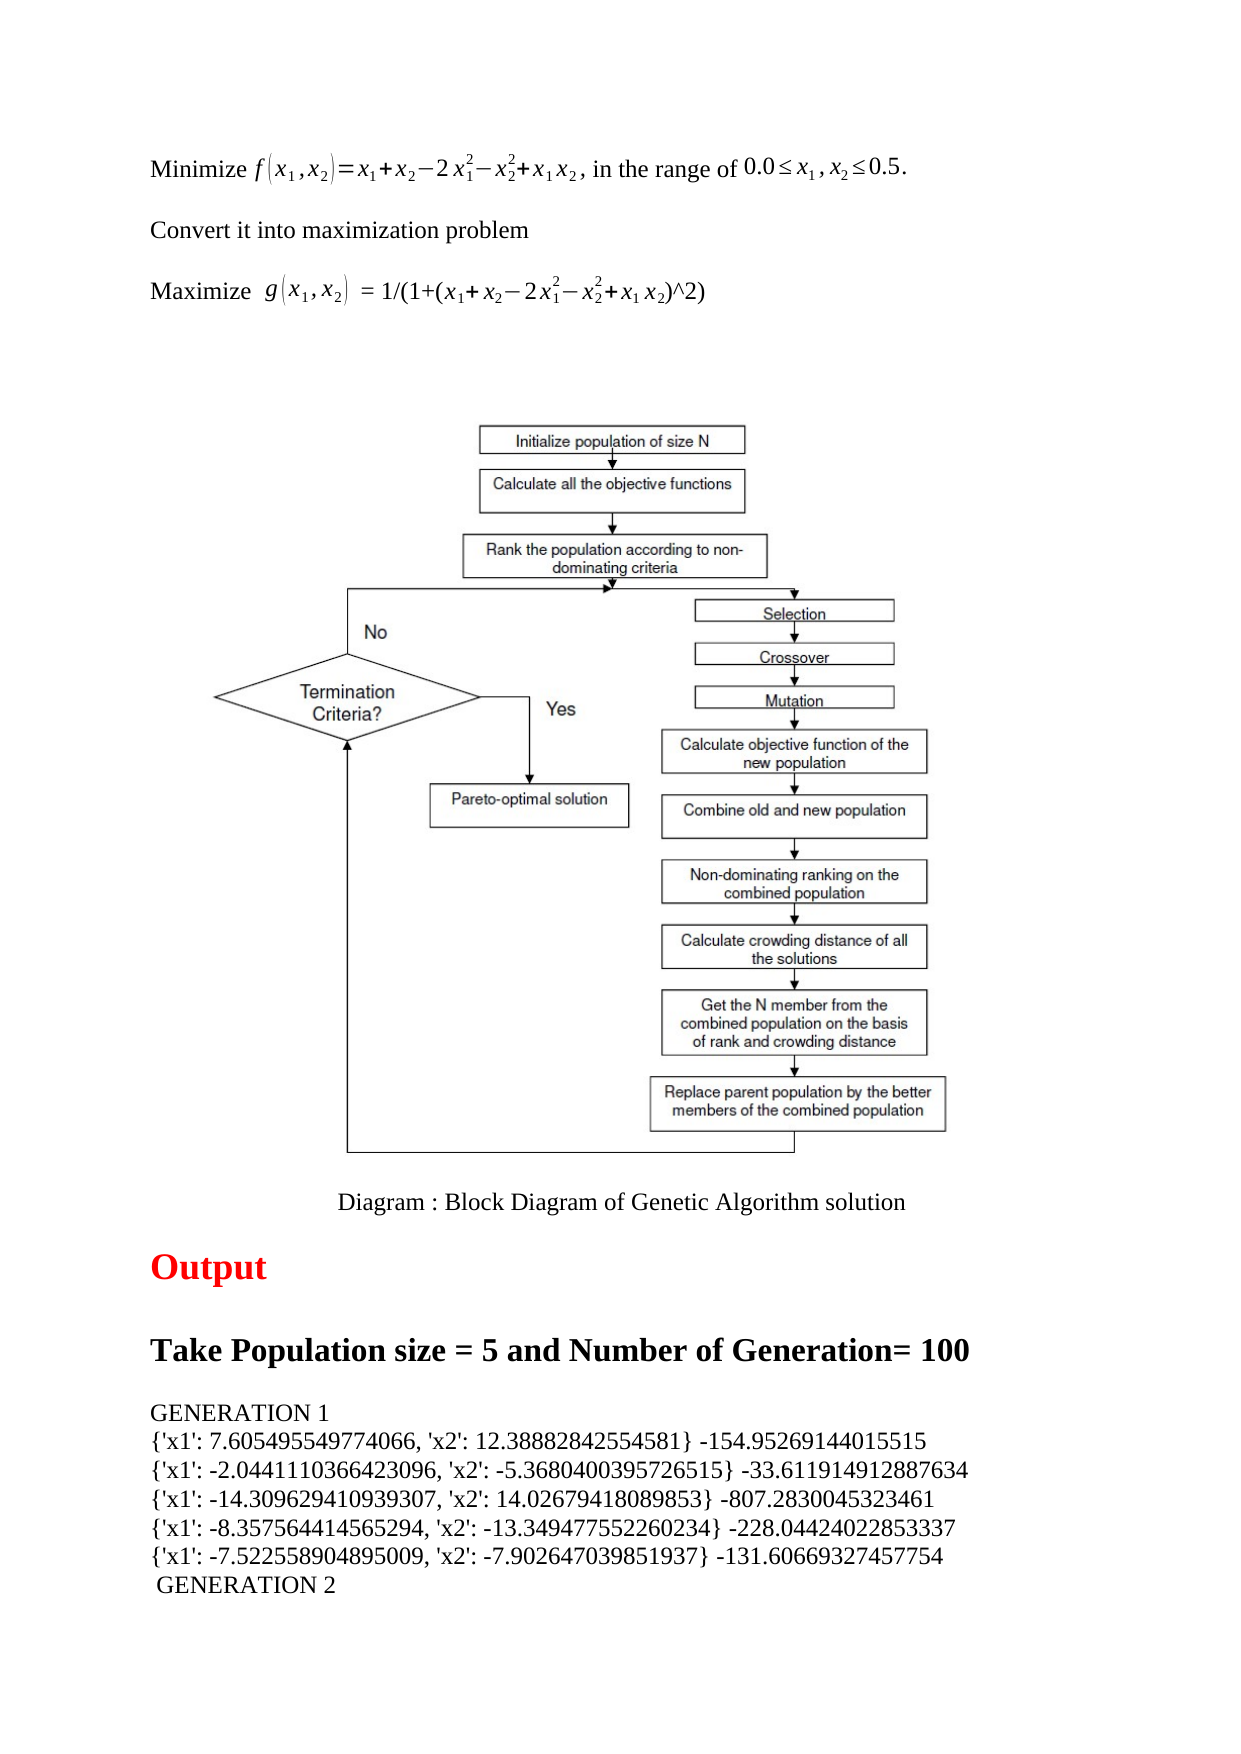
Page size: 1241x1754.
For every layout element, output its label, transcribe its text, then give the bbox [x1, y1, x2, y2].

text {'x1': 7.605495549774066, 'x2': 12.38882842554581} -154.95269144015515 [150, 1426, 1090, 1455]
text Convert it into maximization problem [150, 215, 1090, 244]
text Output [150, 1244, 1090, 1287]
text {'x1': -2.0441110366423096, 'x2': -5.3680400395726515} -33.611914912887634 [150, 1455, 1090, 1484]
text Maximize = 1/(1+()^2) [150, 273, 1090, 308]
text GENERATION 1 [150, 1398, 1090, 1426]
text {'x1': -14.309629410939307, 'x2': 14.02679418089853} -807.2830045323461 [150, 1484, 1090, 1513]
text GENERATION 2 [150, 1570, 1090, 1599]
text Minimize in the range of [150, 150, 1090, 187]
picture [150, 365, 1091, 1158]
text Take Population size = 5 and Number of Generation= 100 [150, 1331, 1090, 1369]
text Diagram : Block Diagram of Genetic Algorithm solution [150, 1187, 1090, 1216]
text {'x1': -8.357564414565294, 'x2': -13.349477552260234} -228.04424022853337 [150, 1513, 1090, 1541]
text {'x1': -7.522558904895009, 'x2': -7.902647039851937} -131.60669327457754 [150, 1541, 1090, 1570]
